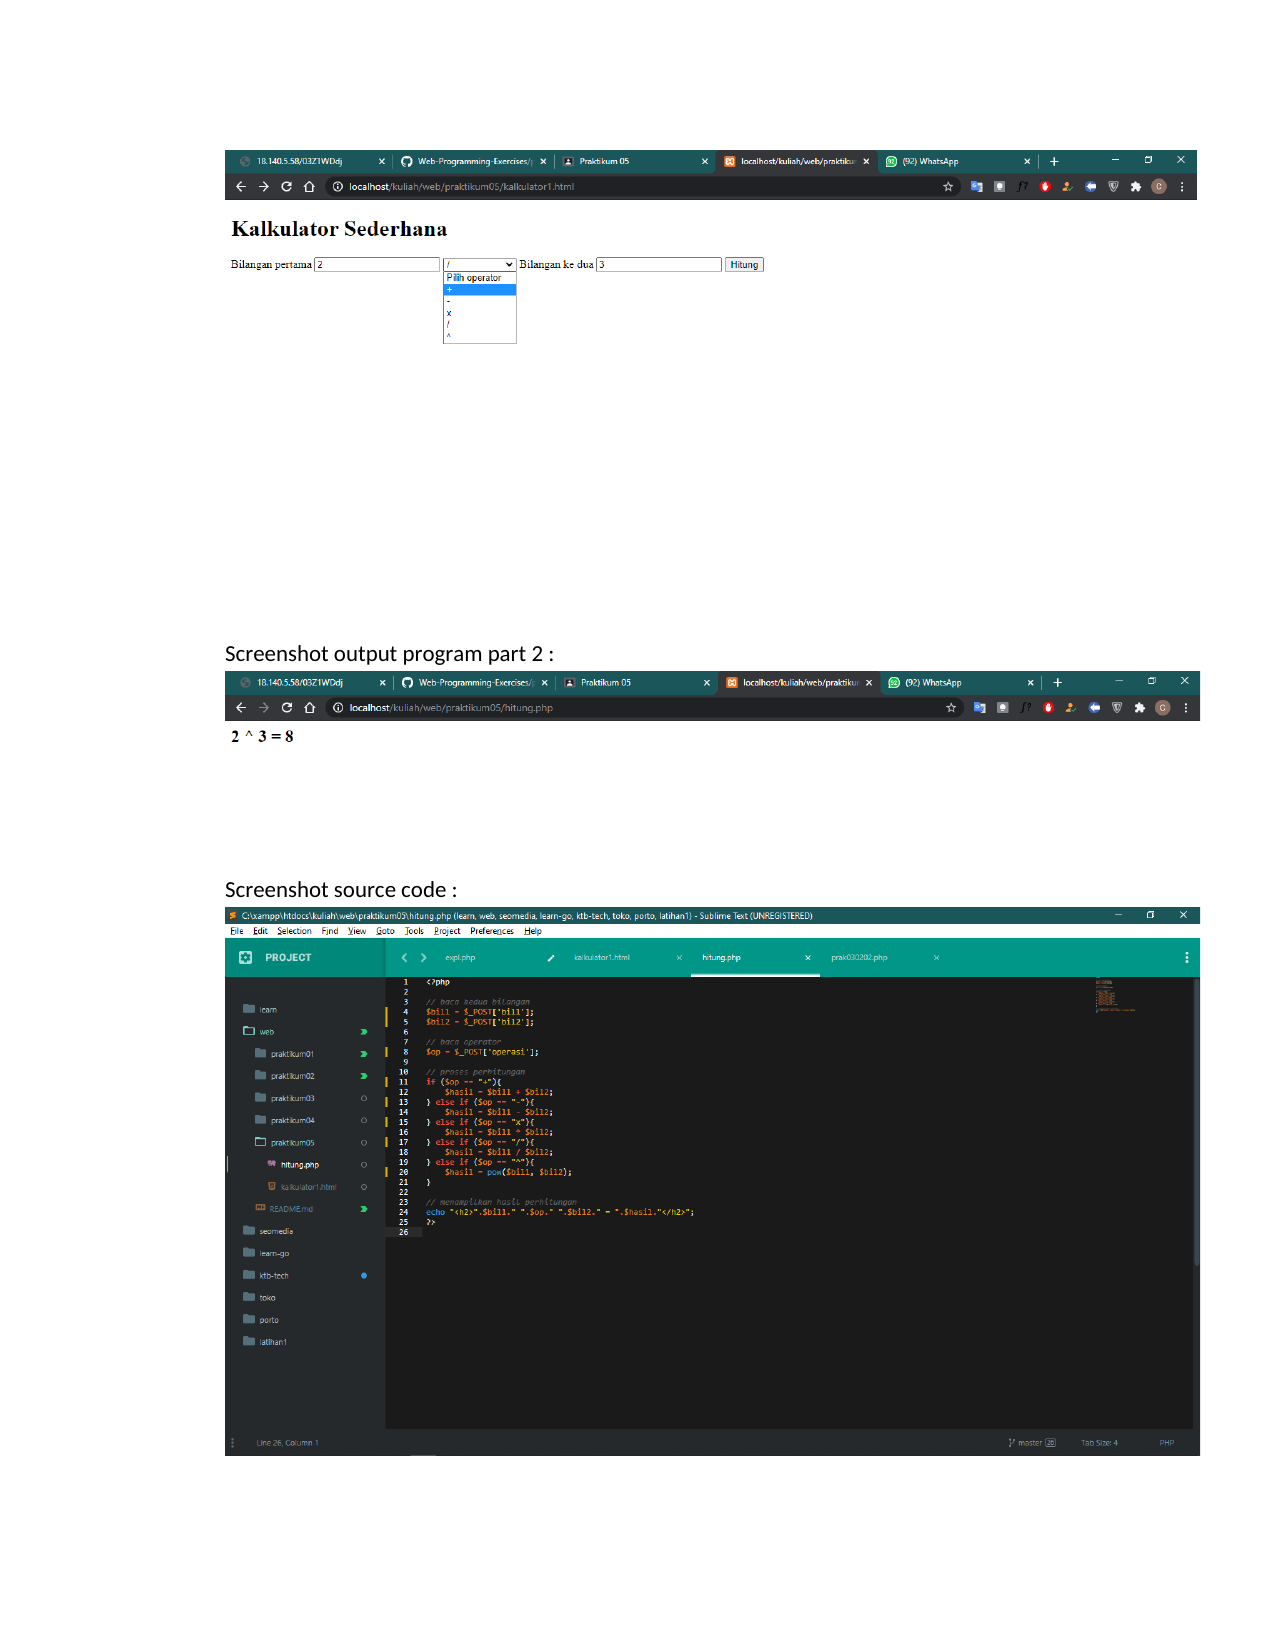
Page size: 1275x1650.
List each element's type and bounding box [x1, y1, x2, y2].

picture [225, 150, 1197, 571]
picture [225, 907, 1200, 1456]
list [187, 150, 1125, 1488]
picture [225, 671, 1200, 872]
